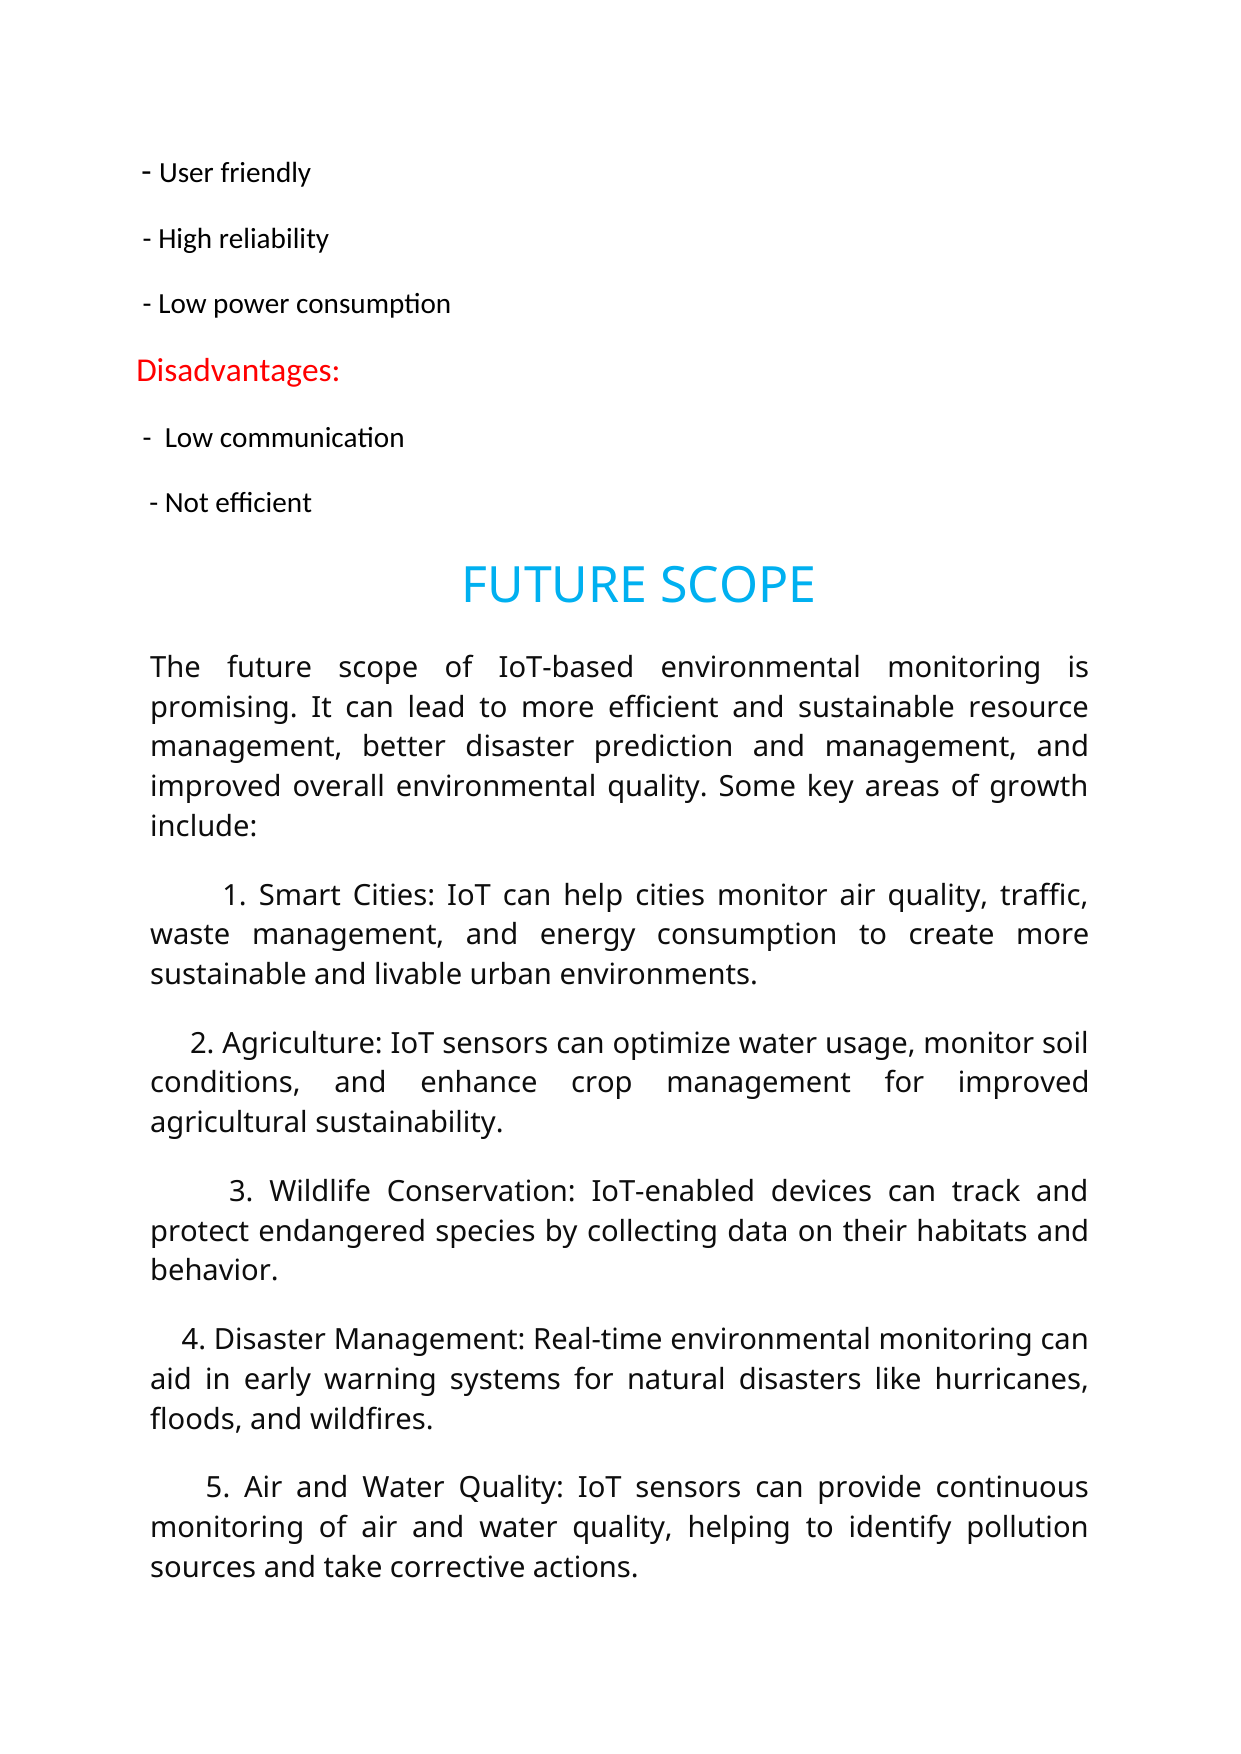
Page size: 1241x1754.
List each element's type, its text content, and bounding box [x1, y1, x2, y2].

text 5. Air and Water Quality: IoT sensors can provide continuous monitoring of air and water quality, helping to identify pollution sources and take corrective actions. [150, 1467, 1090, 1586]
text - High reliability [136, 220, 1090, 256]
text 2. Agriculture: IoT sensors can optimize water usage, monitor soil conditions, and enhance crop management for improved agricultural sustainability. [150, 1022, 1090, 1141]
text FUTURE SCOPE [150, 549, 1090, 617]
text 1. Smart Cities: IoT can help cities monitor air quality, traffic, waste management, and energy consumption to create more sustainable and livable urban environments. [150, 874, 1090, 993]
text - Low power consumption [136, 285, 1090, 320]
text - Low communication [136, 419, 1090, 455]
text - User friendly [136, 150, 1090, 191]
text 3. Wildlife Conservation: IoT-enabled devices can track and protect endangered species by collecting data on their habitats and behavior. [150, 1170, 1090, 1289]
text 4. Disaster Management: Real-time environmental monitoring can aid in early warning systems for natural disasters like hurricanes, floods, and wildfires. [150, 1318, 1090, 1438]
text The future scope of IoT-based environmental monitoring is promising. It can lead to more efficient and sustainable resource management, better disaster prediction and management, and improved overall environmental quality. Some key areas of growth include: [150, 646, 1090, 845]
text - Not efficient [136, 484, 1090, 520]
text Disadvantages: [136, 349, 1090, 390]
